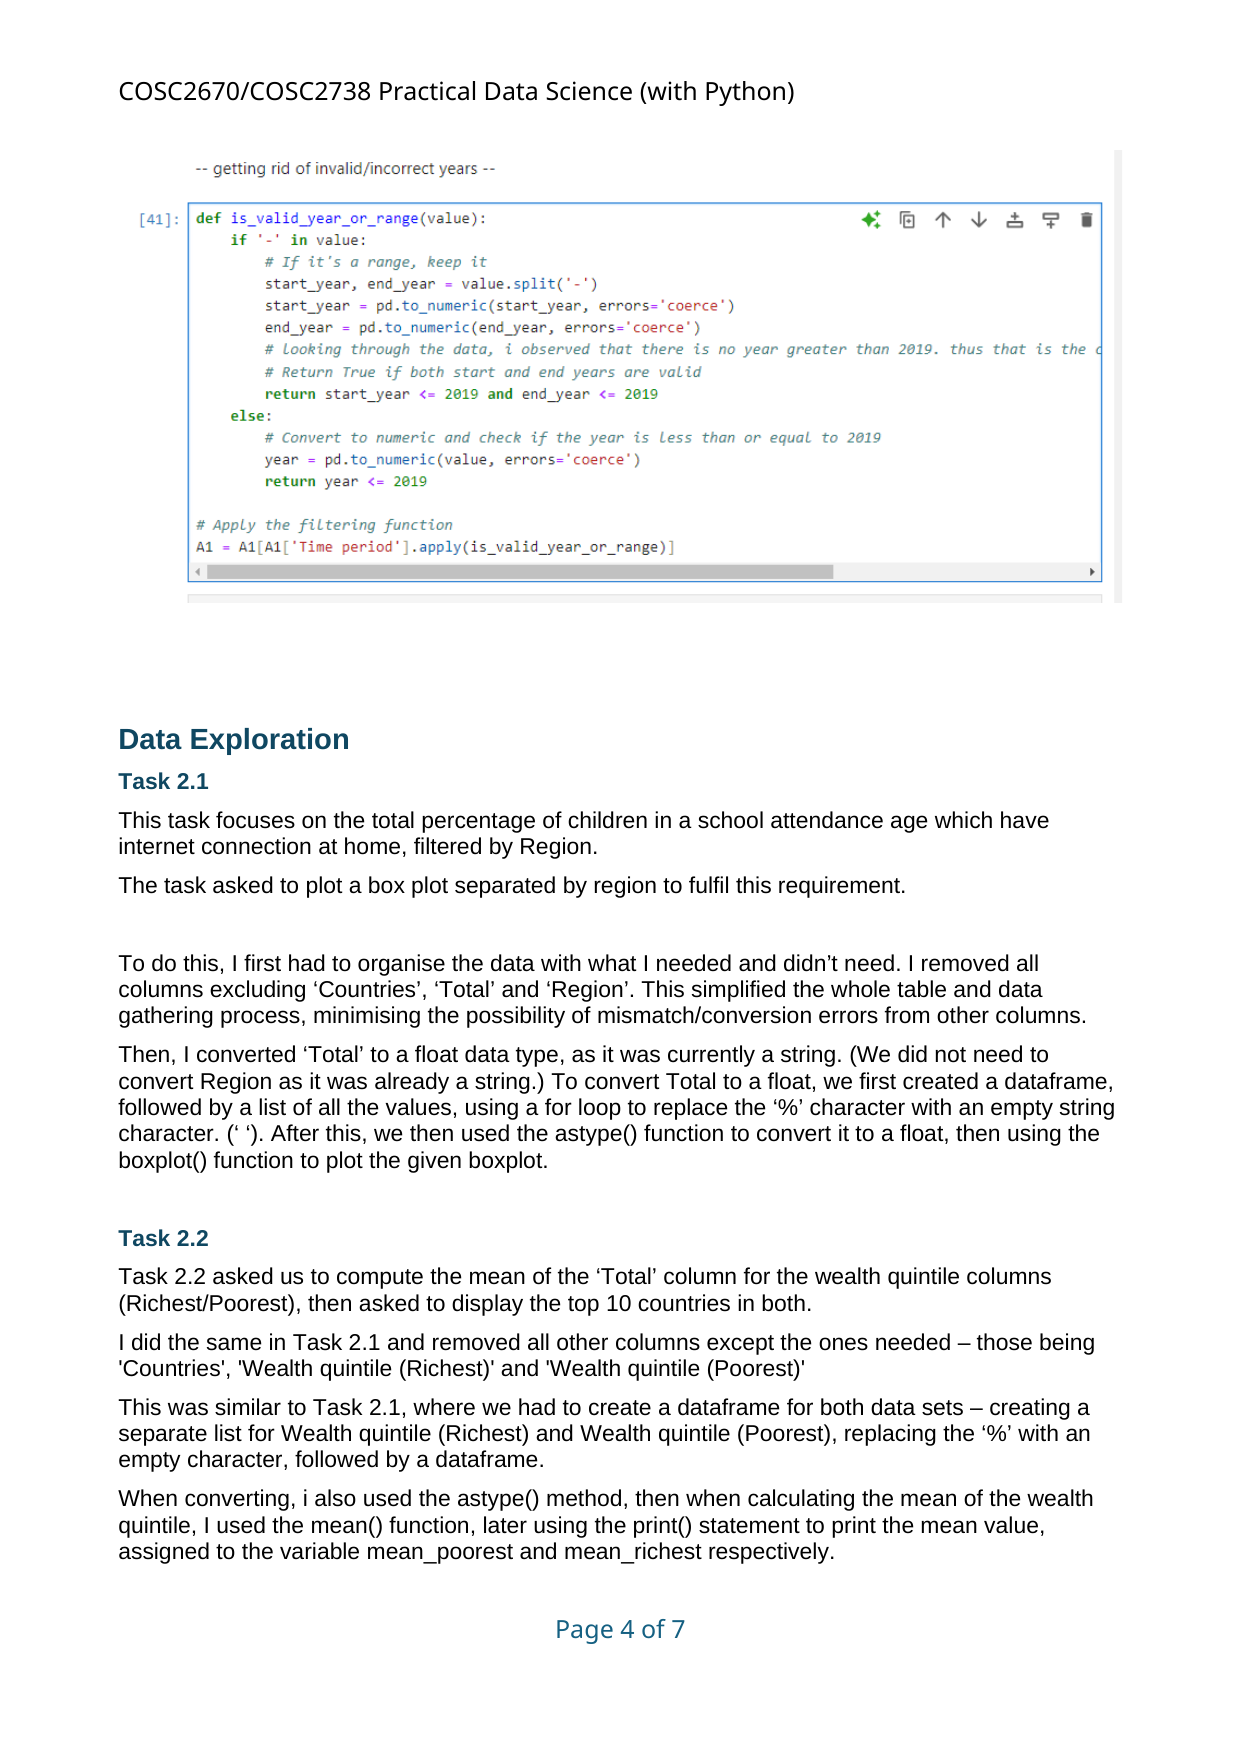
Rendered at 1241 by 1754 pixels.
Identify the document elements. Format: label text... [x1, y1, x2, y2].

subtitle Task 2.1 [118, 836, 1122, 862]
text I did the same in Task 2.1 and removed all other columns except the ones needed – those being 'Countries', 'Wealth quintile (Richest)' and 'Wealth quintile (Poorest)' [118, 1397, 1122, 1449]
subtitle Task 2.2 [118, 1293, 1122, 1319]
text To do this, I first had to organise the data with what I needed and didn’t need. I removed all columns excluding ‘Countries’, ‘Total’ and ‘Region’. This simplified the whole table and data gathering process, minimising the possibility of mismatch/conversion errors from other columns. [118, 1018, 1122, 1097]
text Then, I converted ‘Total’ to a float data type, as it was currently a string. (We did not need to convert Region as it was already a string.) To convert Total to a float, we first created a dataframe, followed by a list of all the values, using a for loop to replace the ‘%’ character with an empty string character. (‘ ‘). After this, we then used the astype() function to convert it to a float, then using the boxplot() function to plot the given boxplot. [118, 1109, 1122, 1241]
text Task 2.2 asked us to compute the mean of the ‘Total’ column for the wealth quintile columns (Richest/Poorest), then asked to display the top 10 countries in both. [118, 1331, 1122, 1384]
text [118, 150, 1122, 218]
picture [118, 218, 1123, 671]
subtitle Data Exploration [118, 790, 1122, 824]
text This task focuses on the total percentage of children in a school attendance age which have internet connection at home, filtered by Region. [118, 875, 1122, 928]
text This was similar to Task 2.1, where we had to create a dataframe for both data sets – creating a separate list for Wealth quintile (Richest) and Wealth quintile (Poorest), replacing the ‘%’ with an empty character, followed by a dataframe. [118, 1462, 1122, 1541]
text The task asked to plot a box plot separated by region to fulfil this requirement. [118, 940, 1122, 967]
